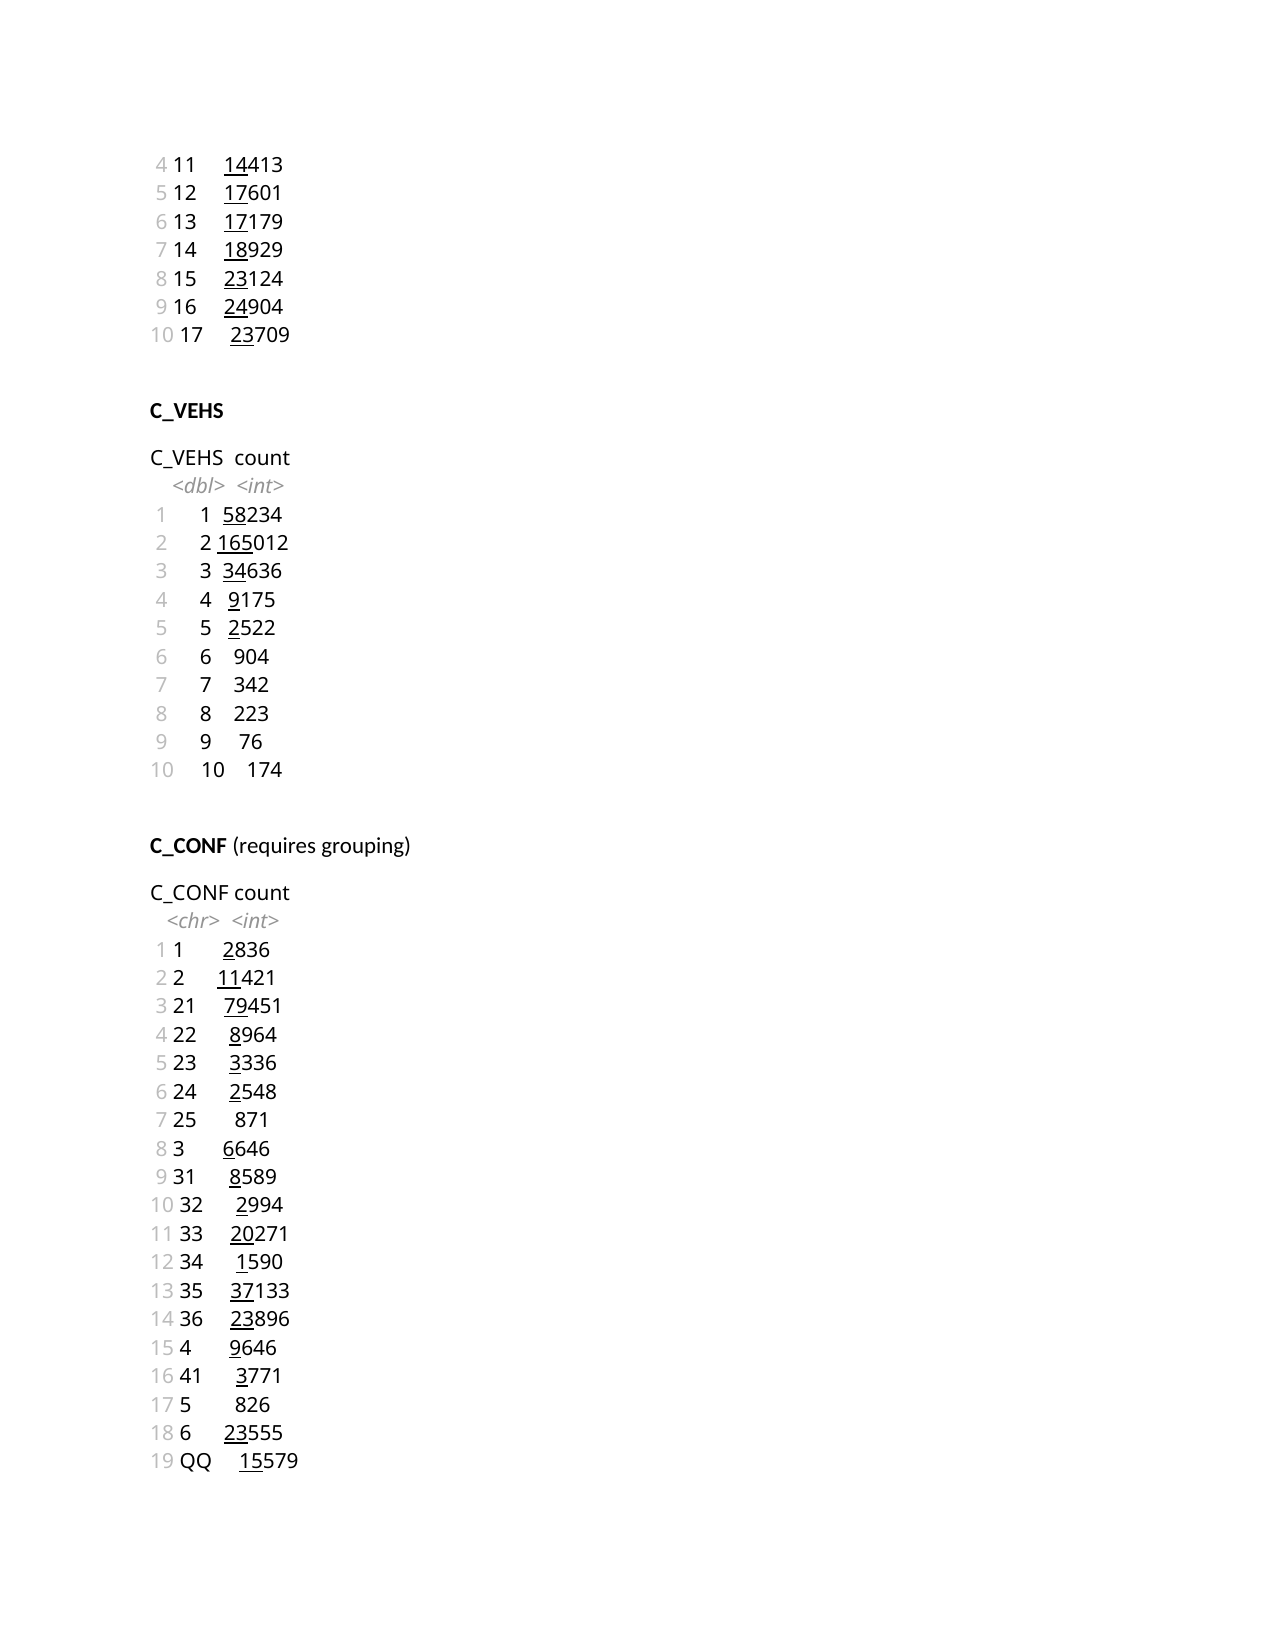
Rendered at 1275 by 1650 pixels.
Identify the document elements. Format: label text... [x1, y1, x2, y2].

text 5 12 17601 [150, 178, 1125, 207]
text 3 3 34636 [150, 557, 1125, 585]
text 6 6 904 [150, 642, 1125, 670]
text 8 3 6646 [150, 1134, 1125, 1162]
text 4 11 14413 [150, 150, 1125, 178]
text <dbl> <int> [150, 471, 1125, 500]
text C_CONF count [150, 878, 1125, 906]
text 15 4 9646 [150, 1333, 1125, 1361]
text 12 34 1590 [150, 1247, 1125, 1276]
text 8 15 23124 [150, 264, 1125, 292]
text 19 QQ 15579 [150, 1447, 1125, 1475]
text C_CONF (requires grouping) [150, 831, 1125, 859]
text 11 33 20271 [150, 1219, 1125, 1247]
text C_VEHS count [150, 443, 1125, 471]
text 2 2 165012 [150, 528, 1125, 557]
text 7 14 18929 [150, 235, 1125, 264]
text 6 13 17179 [150, 207, 1125, 235]
text 10 10 174 [150, 756, 1125, 784]
text 16 41 3771 [150, 1361, 1125, 1390]
text 9 9 76 [150, 727, 1125, 756]
text 9 31 8589 [150, 1162, 1125, 1191]
text 7 25 871 [150, 1105, 1125, 1134]
text 10 32 2994 [150, 1191, 1125, 1219]
text 1 1 58234 [150, 500, 1125, 528]
text 1 1 2836 [150, 935, 1125, 963]
text C_VEHS [150, 396, 1125, 424]
text 9 16 24904 [150, 292, 1125, 321]
text <chr> <int> [150, 906, 1125, 935]
text 17 5 826 [150, 1390, 1125, 1418]
text 4 22 8964 [150, 1020, 1125, 1048]
text 10 17 23709 [150, 321, 1125, 349]
text 7 7 342 [150, 670, 1125, 699]
text 8 8 223 [150, 699, 1125, 727]
text 6 24 2548 [150, 1077, 1125, 1105]
text 3 21 79451 [150, 992, 1125, 1020]
text 5 5 2522 [150, 613, 1125, 642]
text 2 2 11421 [150, 963, 1125, 992]
text 5 23 3336 [150, 1048, 1125, 1077]
text 13 35 37133 [150, 1276, 1125, 1304]
text 14 36 23896 [150, 1304, 1125, 1333]
text 18 6 23555 [150, 1418, 1125, 1447]
text 4 4 9175 [150, 585, 1125, 613]
